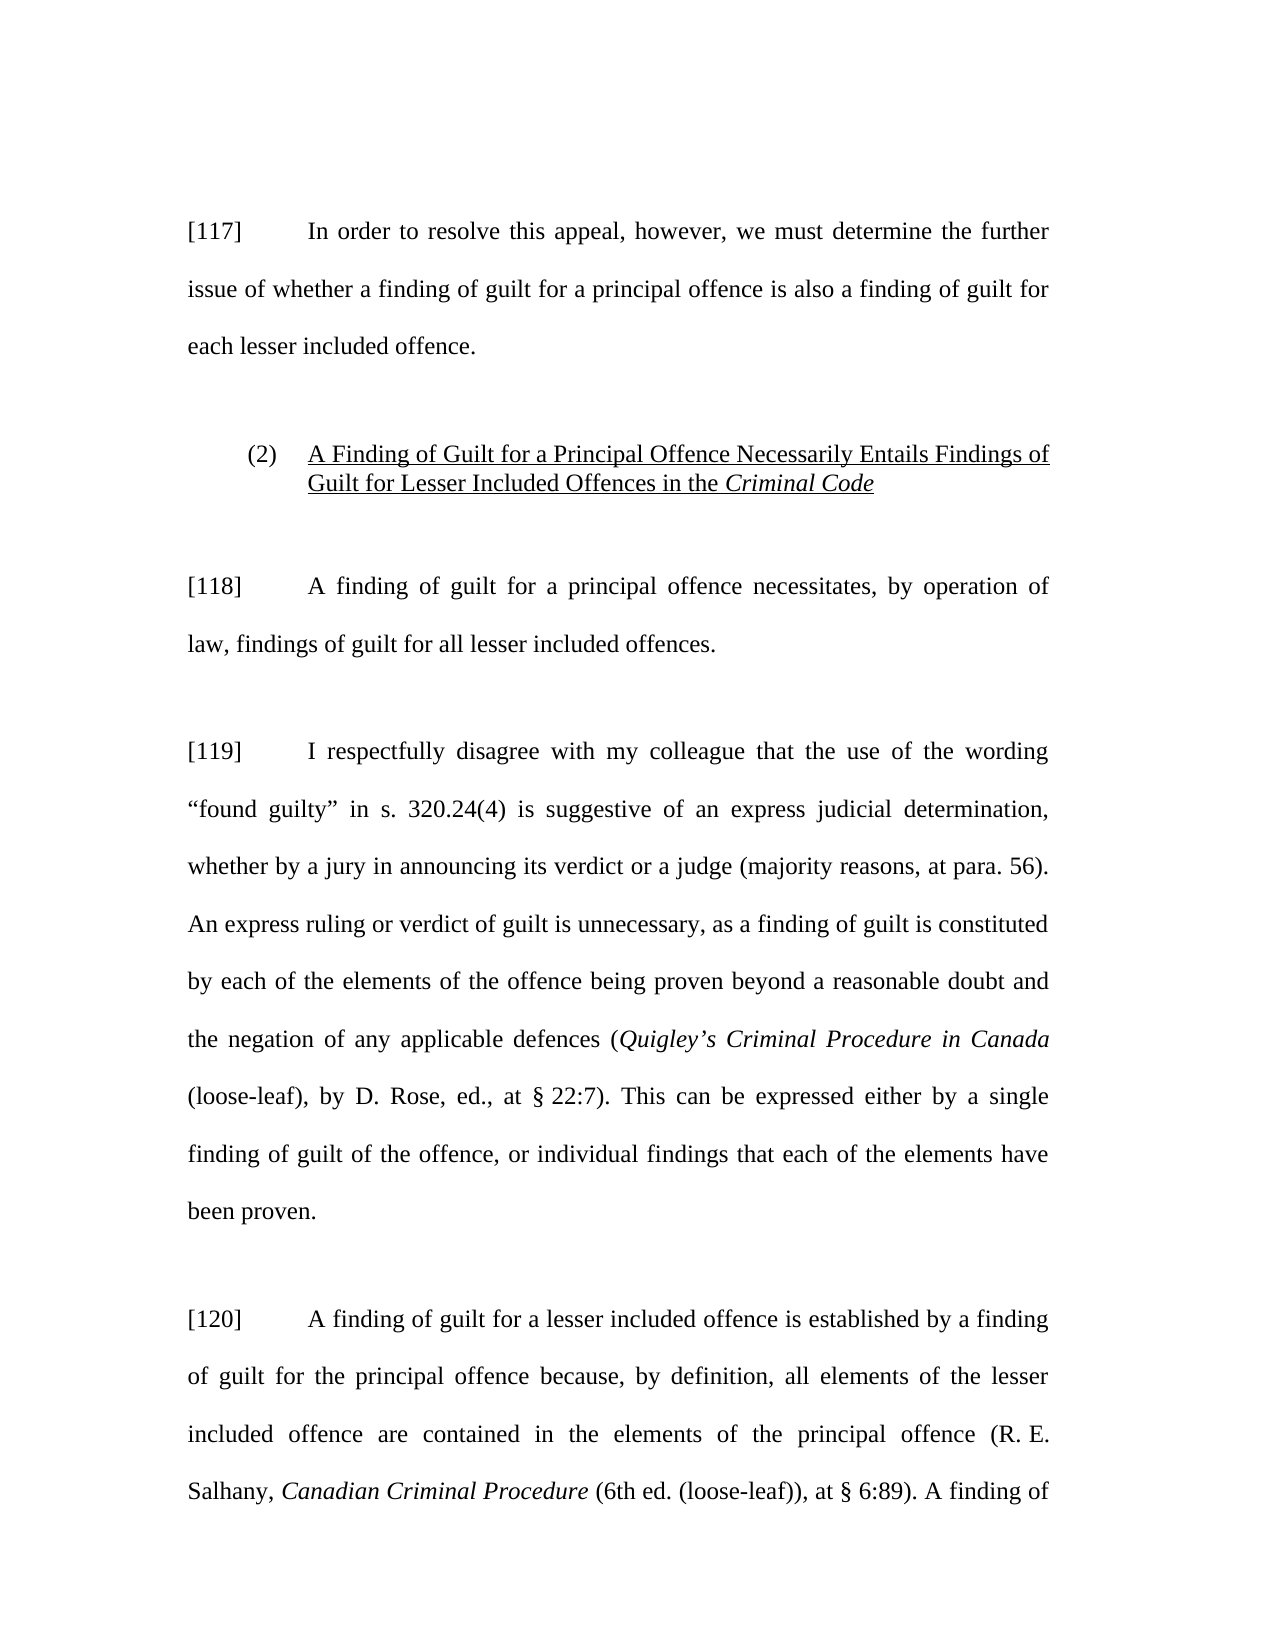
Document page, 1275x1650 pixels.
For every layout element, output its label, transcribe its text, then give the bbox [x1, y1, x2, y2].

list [187, 1304, 1050, 1505]
list In order to resolve this appeal, however, we must determine the further issue of whether a finding of guilt for a principal offence is also a finding of guilt for each lesser included offence. [187, 216, 1050, 360]
list A finding of guilt for a principal offence necessitates, by operation of law, findings of guilt for all lesser included offences. [187, 571, 1050, 658]
list I respectfully disagree with my colleague that the use of the wording “found guilty” in s. 320.24(4) is suggestive of an express judicial determination, whether by a jury in announcing its verdict or a judge (majority reasons, at para. 56). An express ruling or verdict of guilt is unnecessary, as a finding of guilt is constituted by each of the elements of the offence being proven beyond a reasonable doubt and the negation of any applicable defences (Quigley’s Criminal Procedure in Canada (loose-leaf), by D. Rose, ed., at § 22:7). This can be expressed either by a single finding of guilt of the offence, or individual findings that each of the elements have been proven. [187, 736, 1050, 1225]
title A Finding of Guilt for a Principal Offence Necessarily Entails Findings of Guilt for Lesser Included Offences in the Criminal Code [247, 439, 1050, 496]
